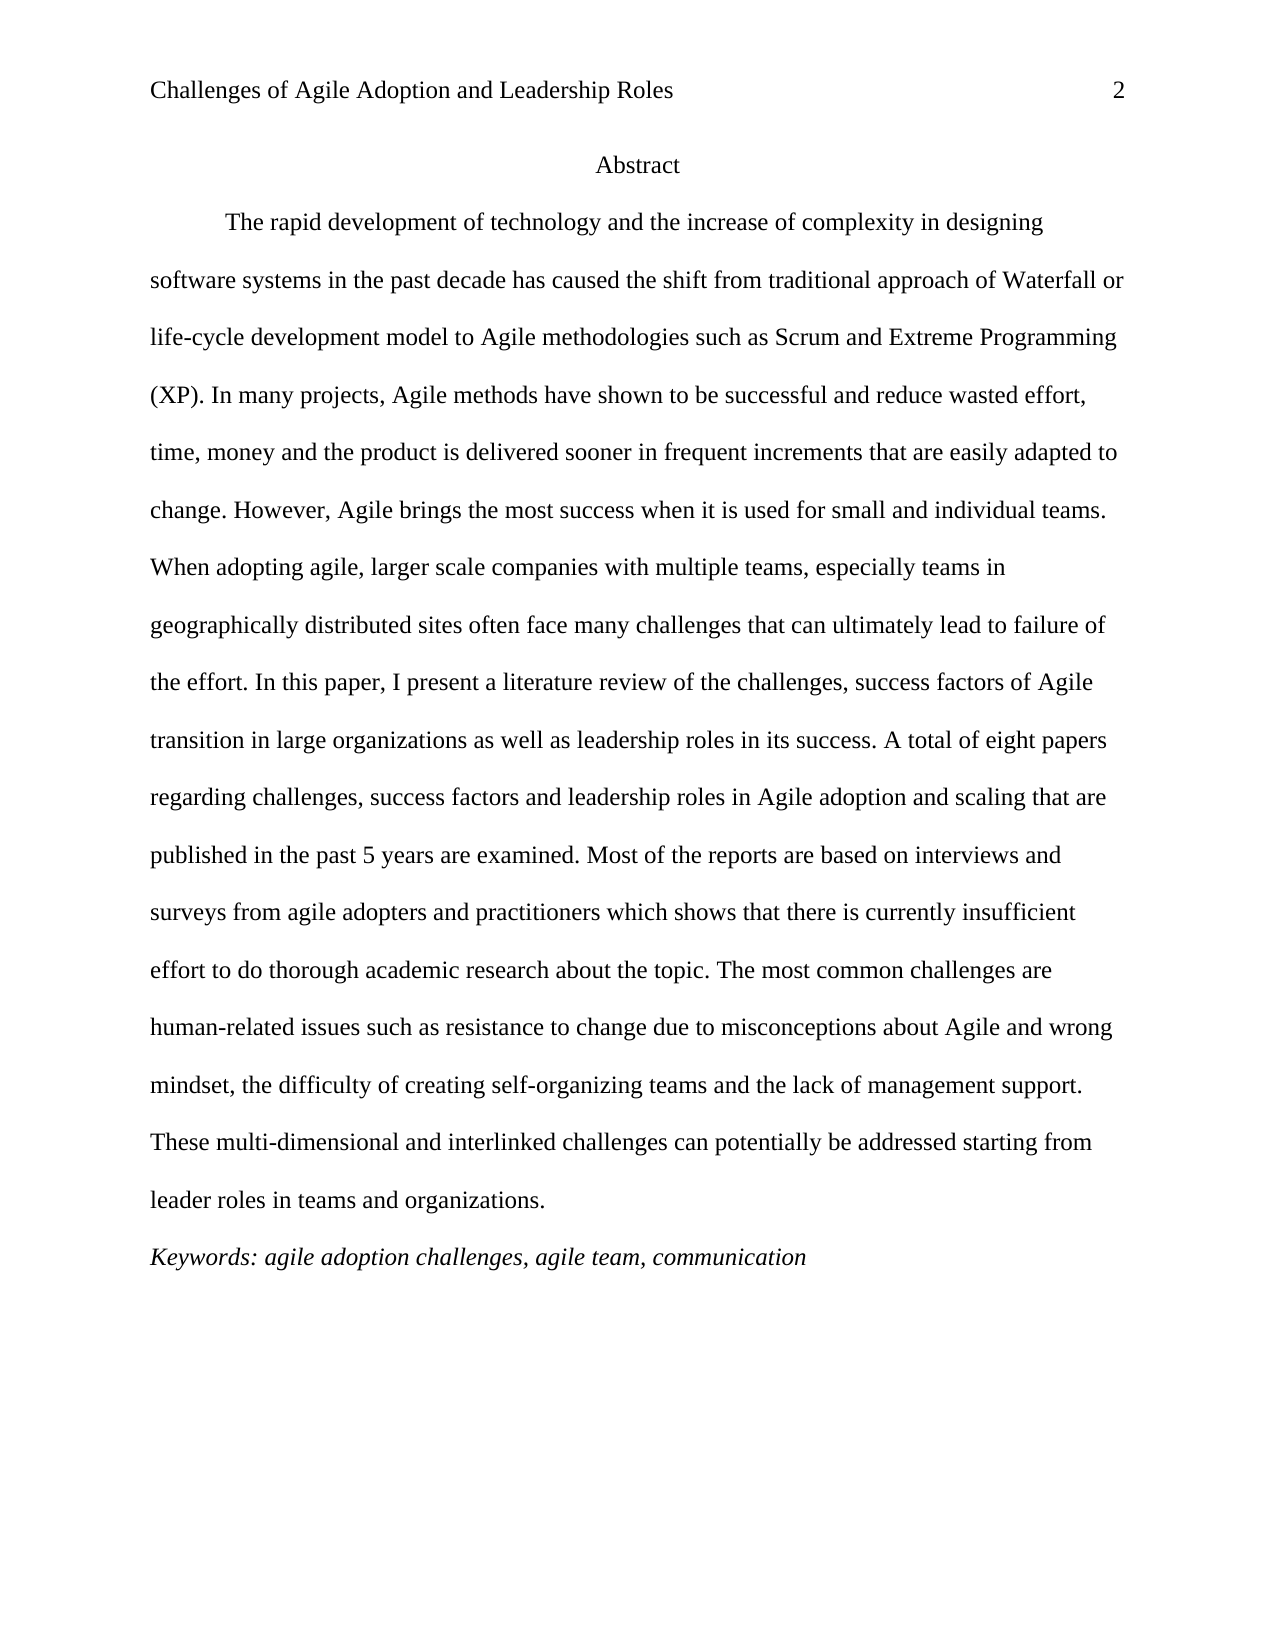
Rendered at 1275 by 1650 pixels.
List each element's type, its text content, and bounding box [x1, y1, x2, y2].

title Abstract [150, 150, 1125, 179]
text Keywords: agile adoption challenges, agile team, communication [150, 1242, 1125, 1271]
text The rapid development of technology and the increase of complexity in designing software systems in the past decade has caused the shift from traditional approach of Waterfall or life-cycle development model to Agile methodologies such as Scrum and Extreme Programming (XP). In many projects, Agile methods have shown to be successful and reduce wasted effort, time, money and the product is delivered sooner in frequent increments that are easily adapted to change. However, Agile brings the most success when it is used for small and individual teams. When adopting agile, larger scale companies with multiple teams, especially teams in geographically distributed sites often face many challenges that can ultimately lead to failure of the effort. In this paper, I present a literature review of the challenges, success factors of Agile transition in large organizations as well as leadership roles in its success. A total of eight papers regarding challenges, success factors and leadership roles in Agile adoption and scaling that are published in the past 5 years are examined. Most of the reports are based on interviews and surveys from agile adopters and practitioners which shows that there is currently insufficient effort to do thorough academic research about the topic. The most common challenges are human-related issues such as resistance to change due to misconceptions about Agile and wrong mindset, the difficulty of creating self-organizing teams and the lack of management support. These multi-dimensional and interlinked challenges can potentially be addressed starting from leader roles in teams and organizations. [150, 207, 1125, 1214]
